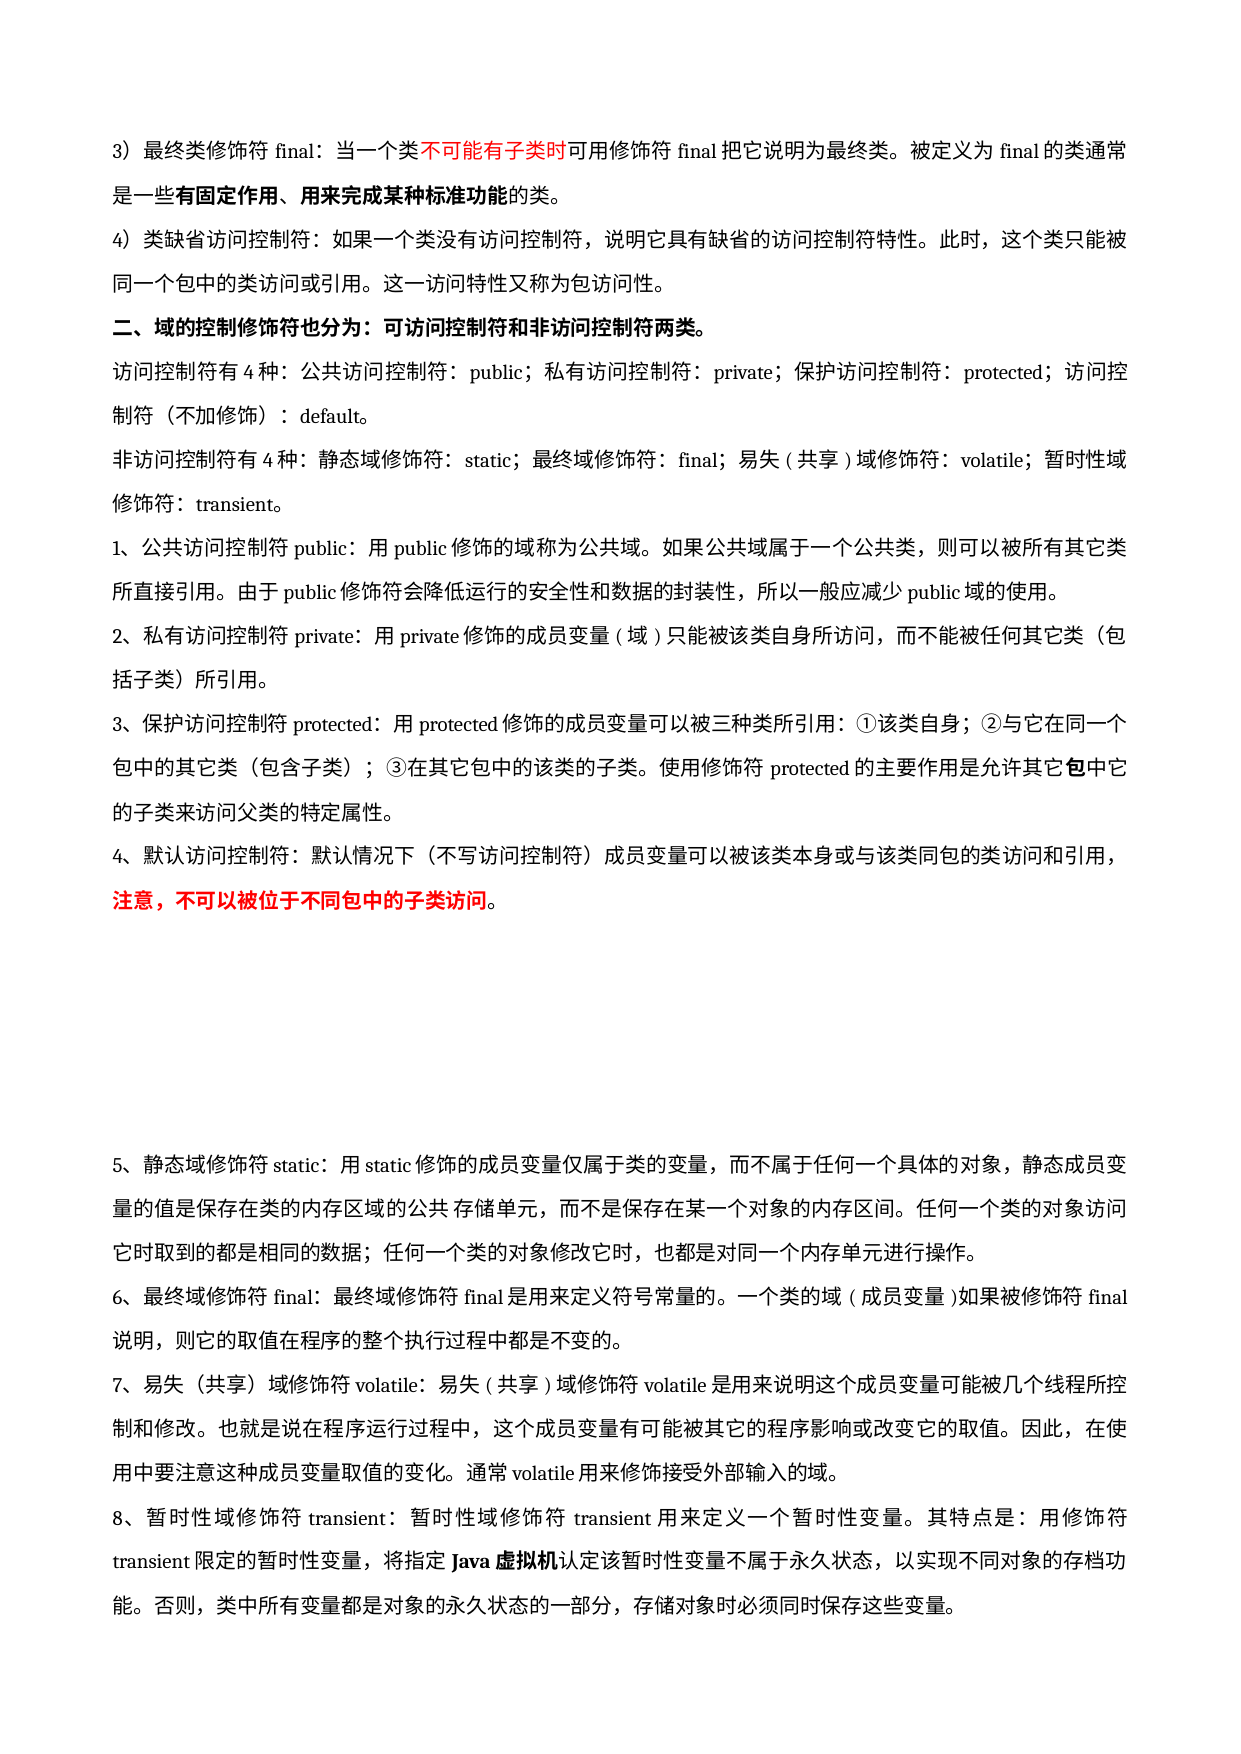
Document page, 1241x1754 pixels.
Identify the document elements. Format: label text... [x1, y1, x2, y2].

text 5、静态域修饰符static：用static修饰的成员变量仅属于类的变量，而不属于任何一个具体的对象，静态成员变量的值是保存在类的内存区域的公共 存储单元，而不是保存在某一个对象的内存区间。任何一个类的对象访问它时取到的都是相同的数据；任何一个类的对象修改它时，也都是对同一个内存单元进行操作。 [112, 1141, 1128, 1273]
text 4）类缺省访问控制符：如果一个类没有访问控制符，说明它具有缺省的访问控制符特性。此时，这个类只能被同一个包中的类访问或引用。这一访问特性又称为包访问性。 [112, 216, 1128, 304]
text 1、公共访问控制符public：用public修饰的域称为公共域。如果公共域属于一个公共类，则可以被所有其它类所直接引用。由于public修饰符会降低运行的安全性和数据的封装性，所以一般应减少public域的使用。 [112, 524, 1128, 613]
text 8、暂时性域修饰符transient：暂时性域修饰符 transient用来定义一个暂时性变量。其特点是：用修饰符transient限定的暂时性变量，将指定Java虚拟机认定该暂时性变量不属于永久状态，以实现不同对象的存档功能。否则，类中所有变量都是对象的永久状态的一部分，存储对象时必须同时保存这些变量。 [112, 1494, 1128, 1626]
text 6、最终域修饰符final：最终域修饰符final是用来定义符号常量的。一个类的域 ( 成员变量 )如果被修饰符final说明，则它的取值在程序的整个执行过程中都是不变的。 7、易失（共享）域修饰符volatile：易失 ( 共享 ) 域修饰符 volatile是用来说明这个成员变量可能被几个线程所控制和修改。也就是说在程序运行过程中，这个成员变量有可能被其它的程序影响或改变它的取值。因此，在使用中要注意这种成员变量取值的变化。通常volatile用来修饰接受外部输入的域。 [112, 1273, 1128, 1494]
text 二、域的控制修饰符也分为：可访问控制符和非访问控制符两类。 [112, 304, 1128, 348]
text 4、默认访问控制符：默认情况下（不写访问控制符）成员变量可以被该类本身或与该类同包的类访问和引用，注意，不可以被位于不同包中的子类访问。 [112, 833, 1128, 921]
text 3）最终类修饰符 final：当一个类不可能有子类时可用修饰符final把它说明为最终类。被定义为final的类通常是一些有固定作用、用来完成某种标准功能的类。 [112, 128, 1128, 216]
text 3、保护访问控制符protected：用protected修饰的成员变量可以被三种类所引用：①该类自身；②与它在同一个包中的其它类（包含子类）；③在其它包中的该类的子类。使用修饰符protected的主要作用是允许其它包中它的子类来访问父类的特定属性。 [112, 701, 1128, 833]
text 2、私有访问控制符private：用private修饰的成员变量 ( 域 ) 只能被该类自身所访问，而不能被任何其它类（包括子类）所引用。 [112, 613, 1128, 701]
text 非访问控制符有4种：静态域修饰符：static；最终域修饰符：final；易失 ( 共享 ) 域修饰符：volatile；暂时性域修饰符：transient。 [112, 436, 1128, 524]
text 访问控制符有4种：公共访问控制符：public；私有访问控制符：private；保护访问控制符：protected；访问控制符（不加修饰）：default。 [112, 348, 1128, 436]
